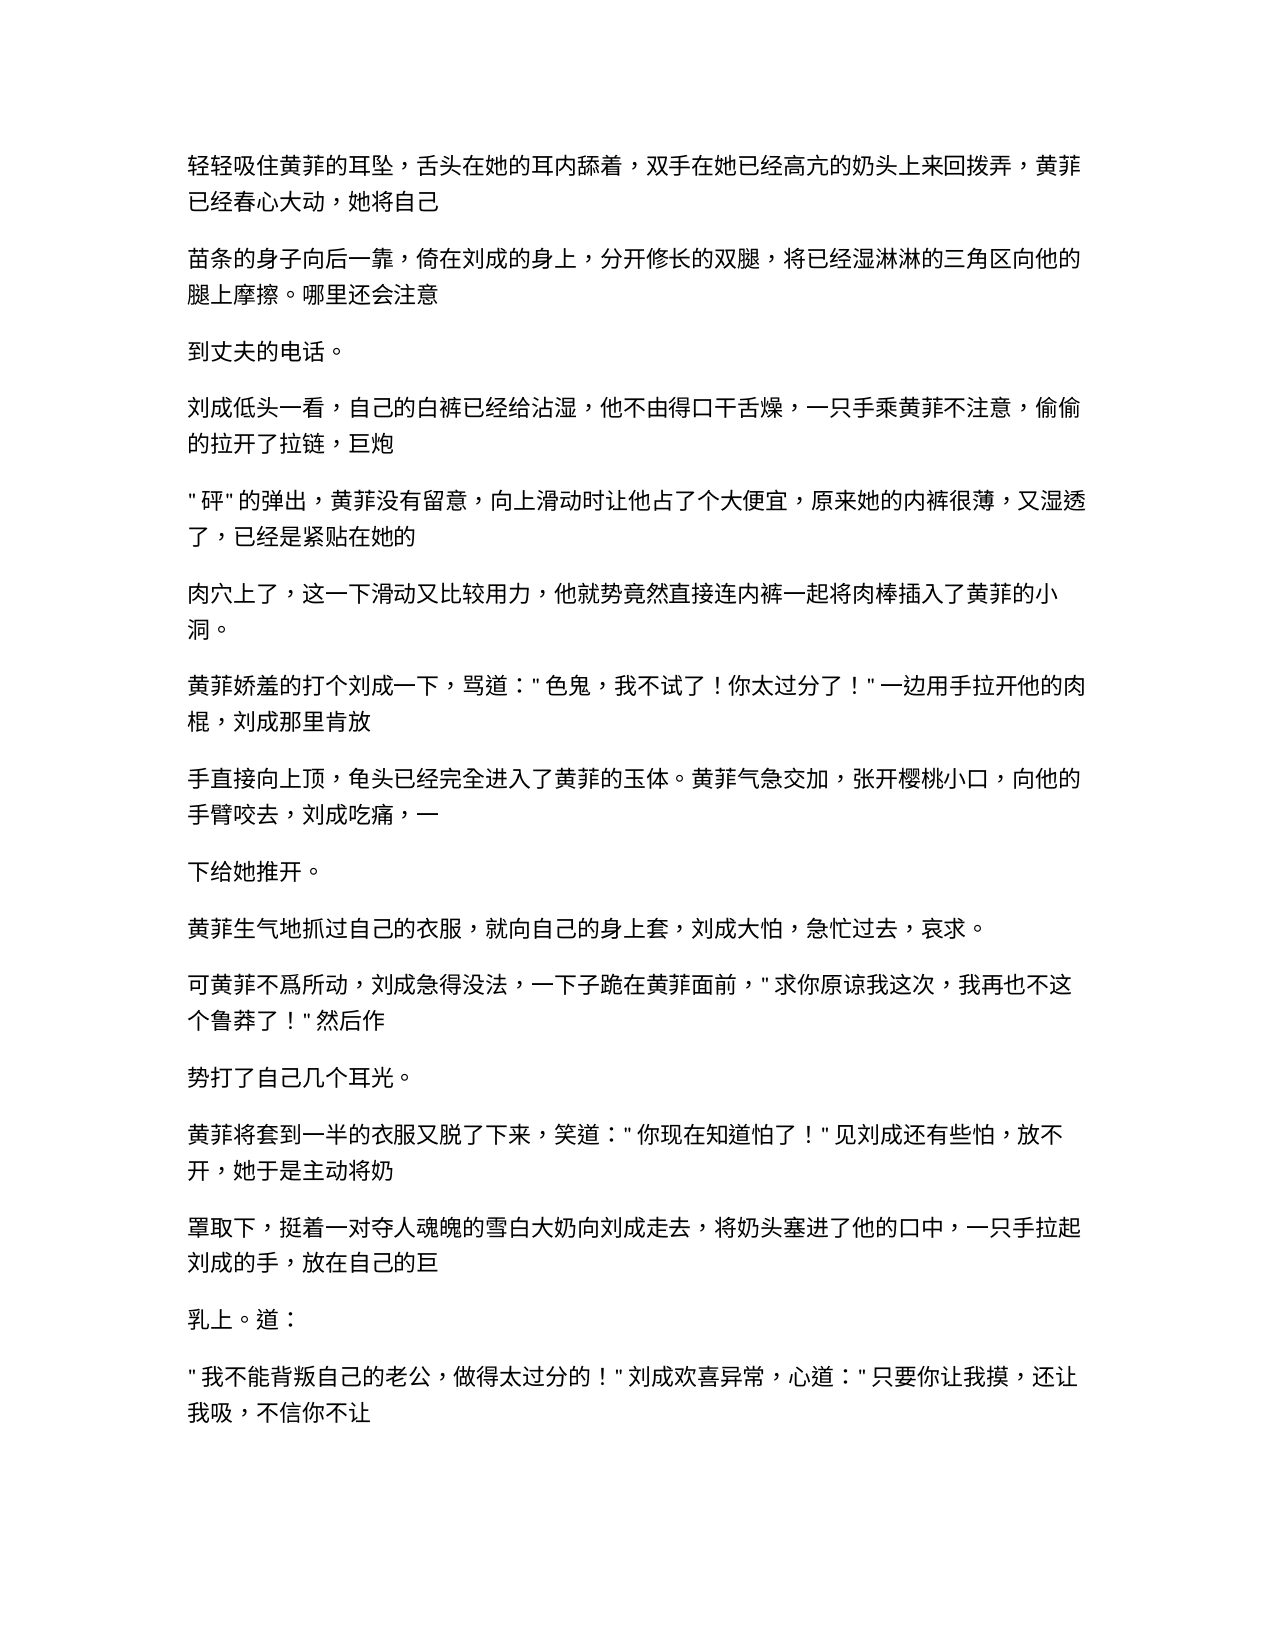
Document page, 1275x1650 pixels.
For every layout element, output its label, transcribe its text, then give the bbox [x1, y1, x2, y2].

text 乳上。道： [187, 1304, 1087, 1335]
text 苗条的身子向后一靠，倚在刘成的身上，分开修长的双腿，将已经湿淋淋的三角区向他的腿上摩擦。哪里还会注意 [187, 243, 1087, 310]
text 势打了自己几个耳光。 [187, 1062, 1087, 1093]
text 下给她推开。 [187, 856, 1087, 887]
text " 砰" 的弹出，黄菲没有留意，向上滑动时让他占了个大便宜，原来她的内裤很薄，又湿透了，已经是紧贴在她的 [187, 485, 1087, 552]
text " 我不能背叛自己的老公，做得太过分的！" 刘成欢喜异常，心道：" 只要你让我摸，还让我吸，不信你不让 [187, 1361, 1087, 1428]
text 到丈夫的电话。 [187, 335, 1087, 367]
text 黄菲将套到一半的衣服又脱了下来，笑道：" 你现在知道怕了！" 见刘成还有些怕，放不开，她于是主动将奶 [187, 1119, 1087, 1186]
text 可黄菲不爲所动，刘成急得没法，一下子跪在黄菲面前，" 求你原谅我这次，我再也不这个鲁莽了！" 然后作 [187, 969, 1087, 1036]
text 黄菲娇羞的打个刘成一下，骂道：" 色鬼，我不试了！你太过分了！" 一边用手拉开他的肉棍，刘成那里肯放 [187, 670, 1087, 737]
text 手直接向上顶，龟头已经完全进入了黄菲的玉体。黄菲气急交加，张开樱桃小口，向他的手臂咬去，刘成吃痛，一 [187, 763, 1087, 830]
text 罩取下，挺着一对夺人魂魄的雪白大奶向刘成走去，将奶头塞进了他的口中，一只手拉起刘成的手，放在自己的巨 [187, 1211, 1087, 1279]
text 肉穴上了，这一下滑动又比较用力，他就势竟然直接连内裤一起将肉棒插入了黄菲的小洞。 [187, 578, 1087, 645]
text 轻轻吸住黄菲的耳坠，舌头在她的耳内舔着，双手在她已经高亢的奶头上来回拨弄，黄菲已经春心大动，她将自己 [187, 150, 1087, 217]
text 黄菲生气地抓过自己的衣服，就向自己的身上套，刘成大怕，急忙过去，哀求。 [187, 912, 1087, 944]
text 刘成低头一看，自己的白裤已经给沾湿，他不由得口干舌燥，一只手乘黄菲不注意，偷偷的拉开了拉链，巨炮 [187, 392, 1087, 459]
